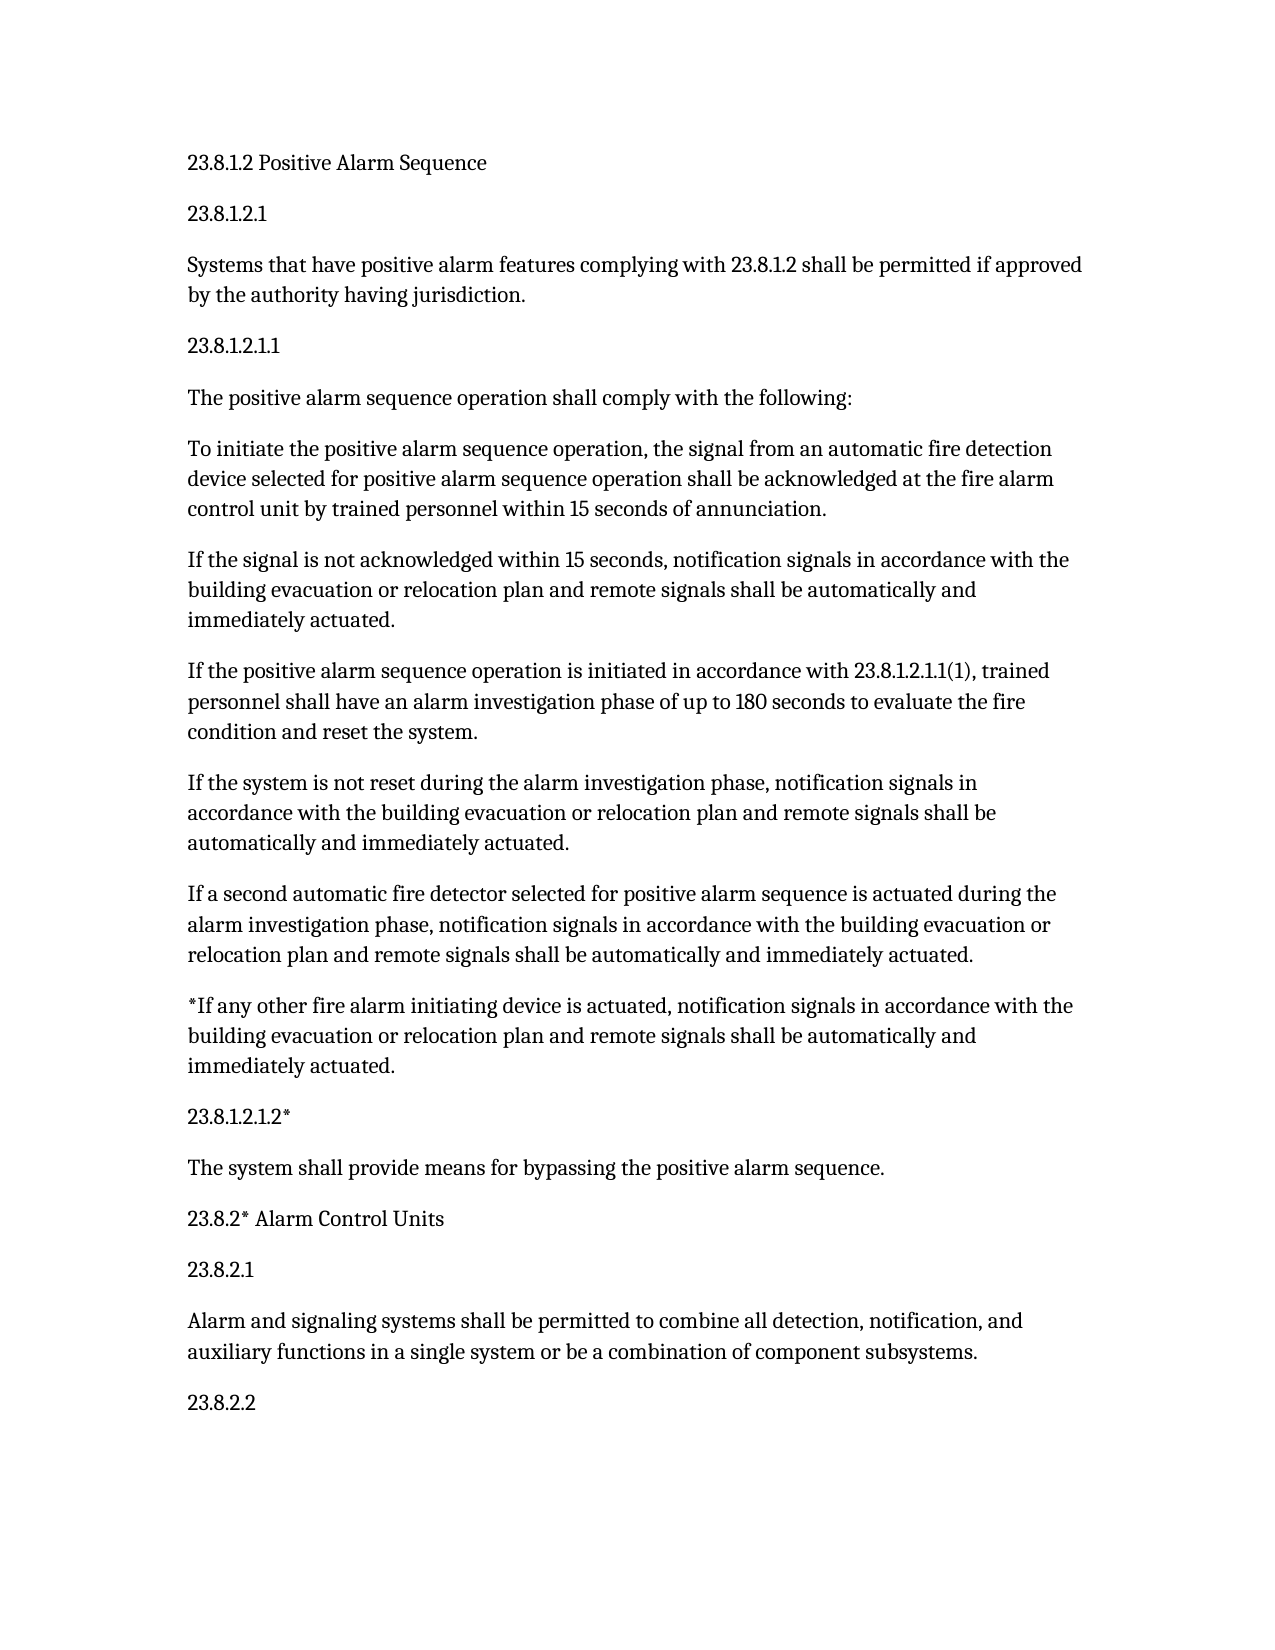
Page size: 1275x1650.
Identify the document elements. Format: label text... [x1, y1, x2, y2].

text The positive alarm sequence operation shall comply with the following: [187, 384, 1087, 411]
text If a second automatic fire detector selected for positive alarm sequence is actuated during the alarm investigation phase, notification signals in accordance with the building evacuation or relocation plan and remote signals shall be automatically and immediately actuated. [187, 881, 1087, 968]
text 23.8.2.1 [187, 1257, 1087, 1284]
text 23.8.2.2 [187, 1389, 1087, 1416]
text To initiate the positive alarm sequence operation, the signal from an automatic fire detection device selected for positive alarm sequence operation shall be acknowledged at the fire alarm control unit by trained personnel within 15 seconds of annunciation. [187, 435, 1087, 522]
text If the positive alarm sequence operation is initiated in accordance with 23.8.1.2.1.1(1), trained personnel shall have an alarm investigation phase of up to 180 seconds to evaluate the fire condition and reset the system. [187, 658, 1087, 745]
text Systems that have positive alarm features complying with 23.8.1.2 shall be permitted if approved by the authority having jurisdiction. [187, 252, 1087, 309]
text The system shall provide means for bypassing the positive alarm sequence. [187, 1155, 1087, 1182]
text 23.8.1.2 Positive Alarm Sequence [187, 150, 1087, 176]
text 23.8.1.2.1 [187, 201, 1087, 227]
text *If any other fire alarm initiating device is actuated, notification signals in accordance with the building evacuation or relocation plan and remote signals shall be automatically and immediately actuated. [187, 993, 1087, 1079]
text Alarm and signaling systems shall be permitted to combine all detection, notification, and auxiliary functions in a single system or be a combination of component subsystems. [187, 1308, 1087, 1365]
text 23.8.1.2.1.1 [187, 333, 1087, 360]
text 23.8.1.2.1.2* [187, 1104, 1087, 1131]
text If the system is not reset during the alarm investigation phase, notification signals in accordance with the building evacuation or relocation plan and remote signals shall be automatically and immediately actuated. [187, 770, 1087, 857]
text 23.8.2* Alarm Control Units [187, 1206, 1087, 1233]
text If the signal is not acknowledged within 15 seconds, notification signals in accordance with the building evacuation or relocation plan and remote signals shall be automatically and immediately actuated. [187, 547, 1087, 634]
